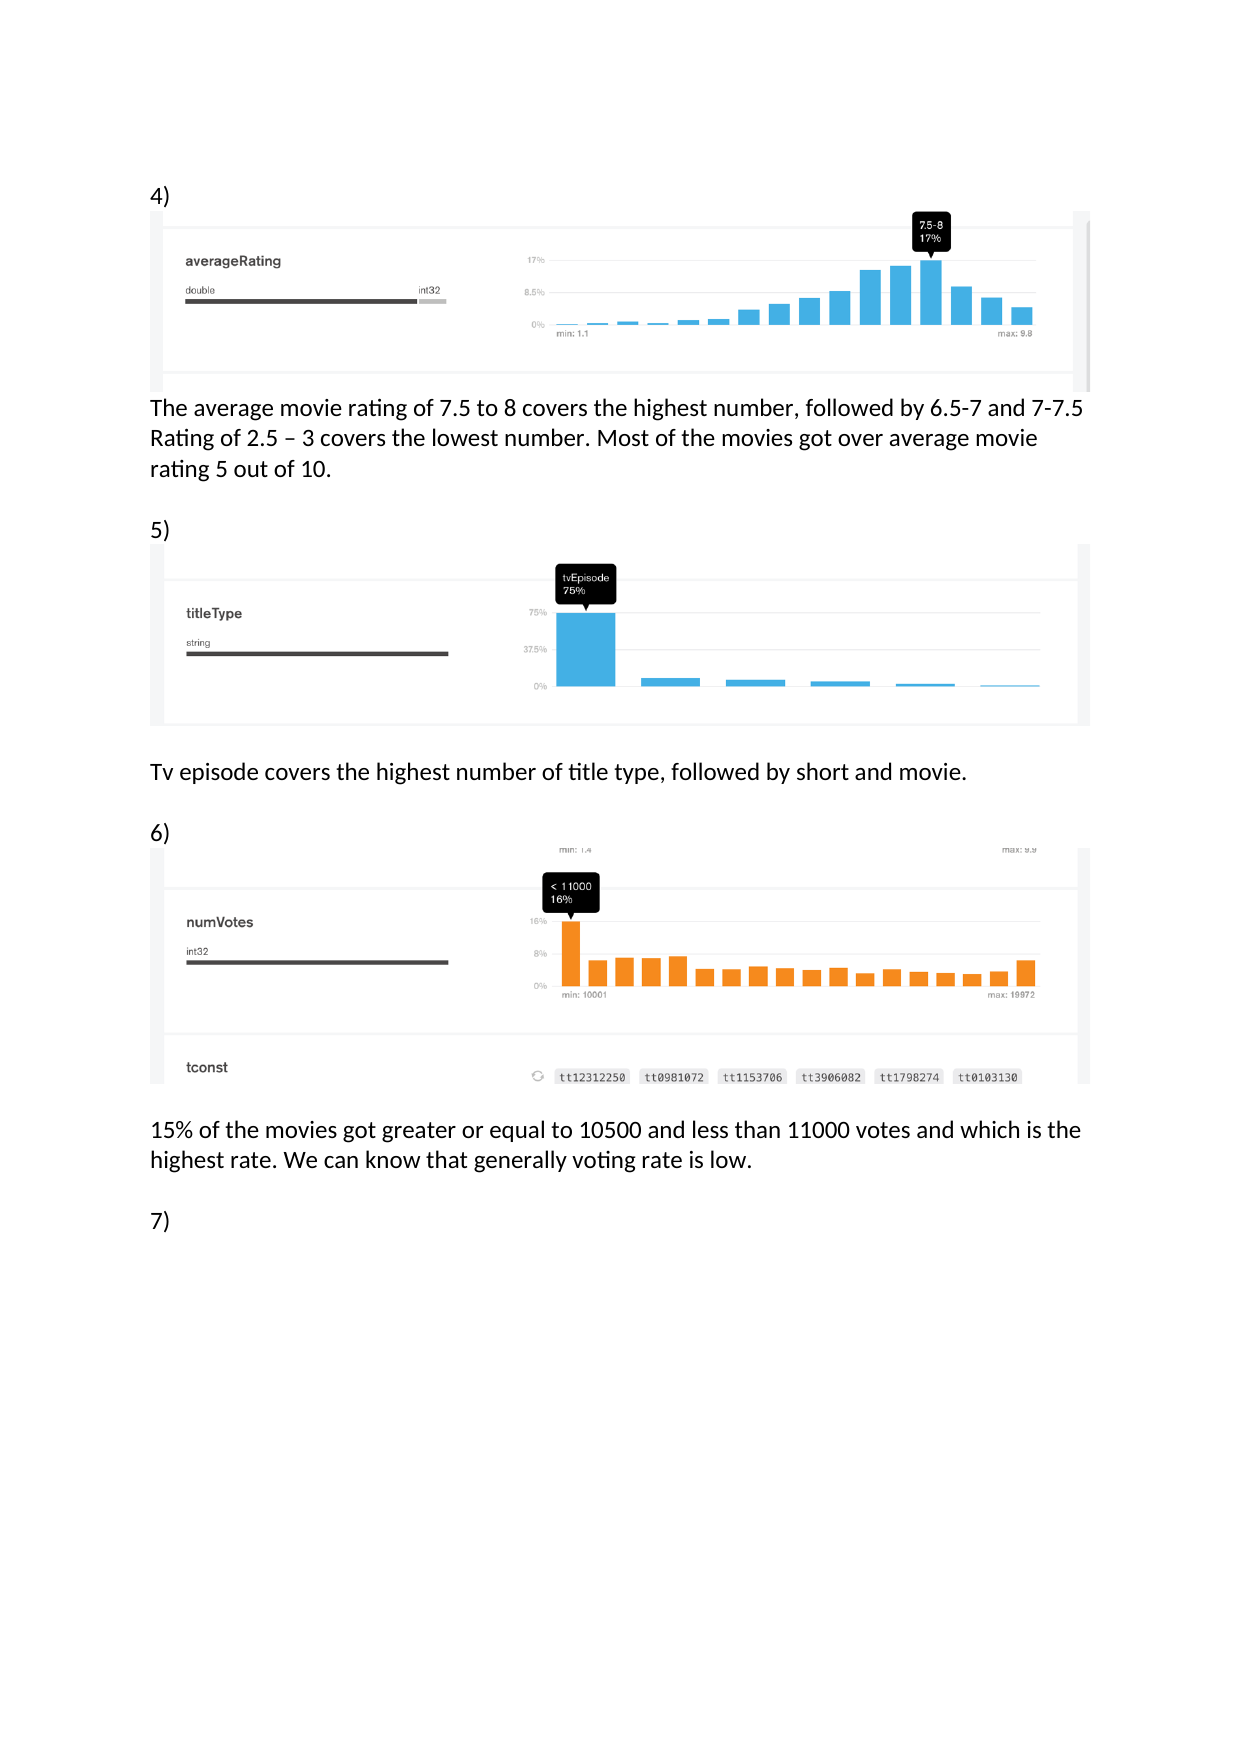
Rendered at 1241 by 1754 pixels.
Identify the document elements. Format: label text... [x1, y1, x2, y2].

text Tv episode covers the highest number of title type, followed by short and movie. [150, 757, 1090, 787]
picture [150, 848, 1091, 1084]
text The average movie rating of 7.5 to 8 covers the highest number, followed by 6.5-7 and 7-7.5 [150, 392, 1090, 422]
picture [150, 544, 1091, 726]
text 7) [150, 1205, 1090, 1236]
text Rating of 2.5 – 3 covers the lowest number. Most of the movies got over average movie rating 5 out of 10. [150, 422, 1090, 483]
text 15% of the movies got greater or equal to 10500 and less than 11000 votes and which is the highest rate. We can know that generally voting rate is low. [150, 1114, 1090, 1175]
picture [150, 211, 1091, 392]
text 4) [150, 181, 1090, 211]
text 5) [150, 514, 1090, 544]
text 6) [150, 818, 1090, 848]
